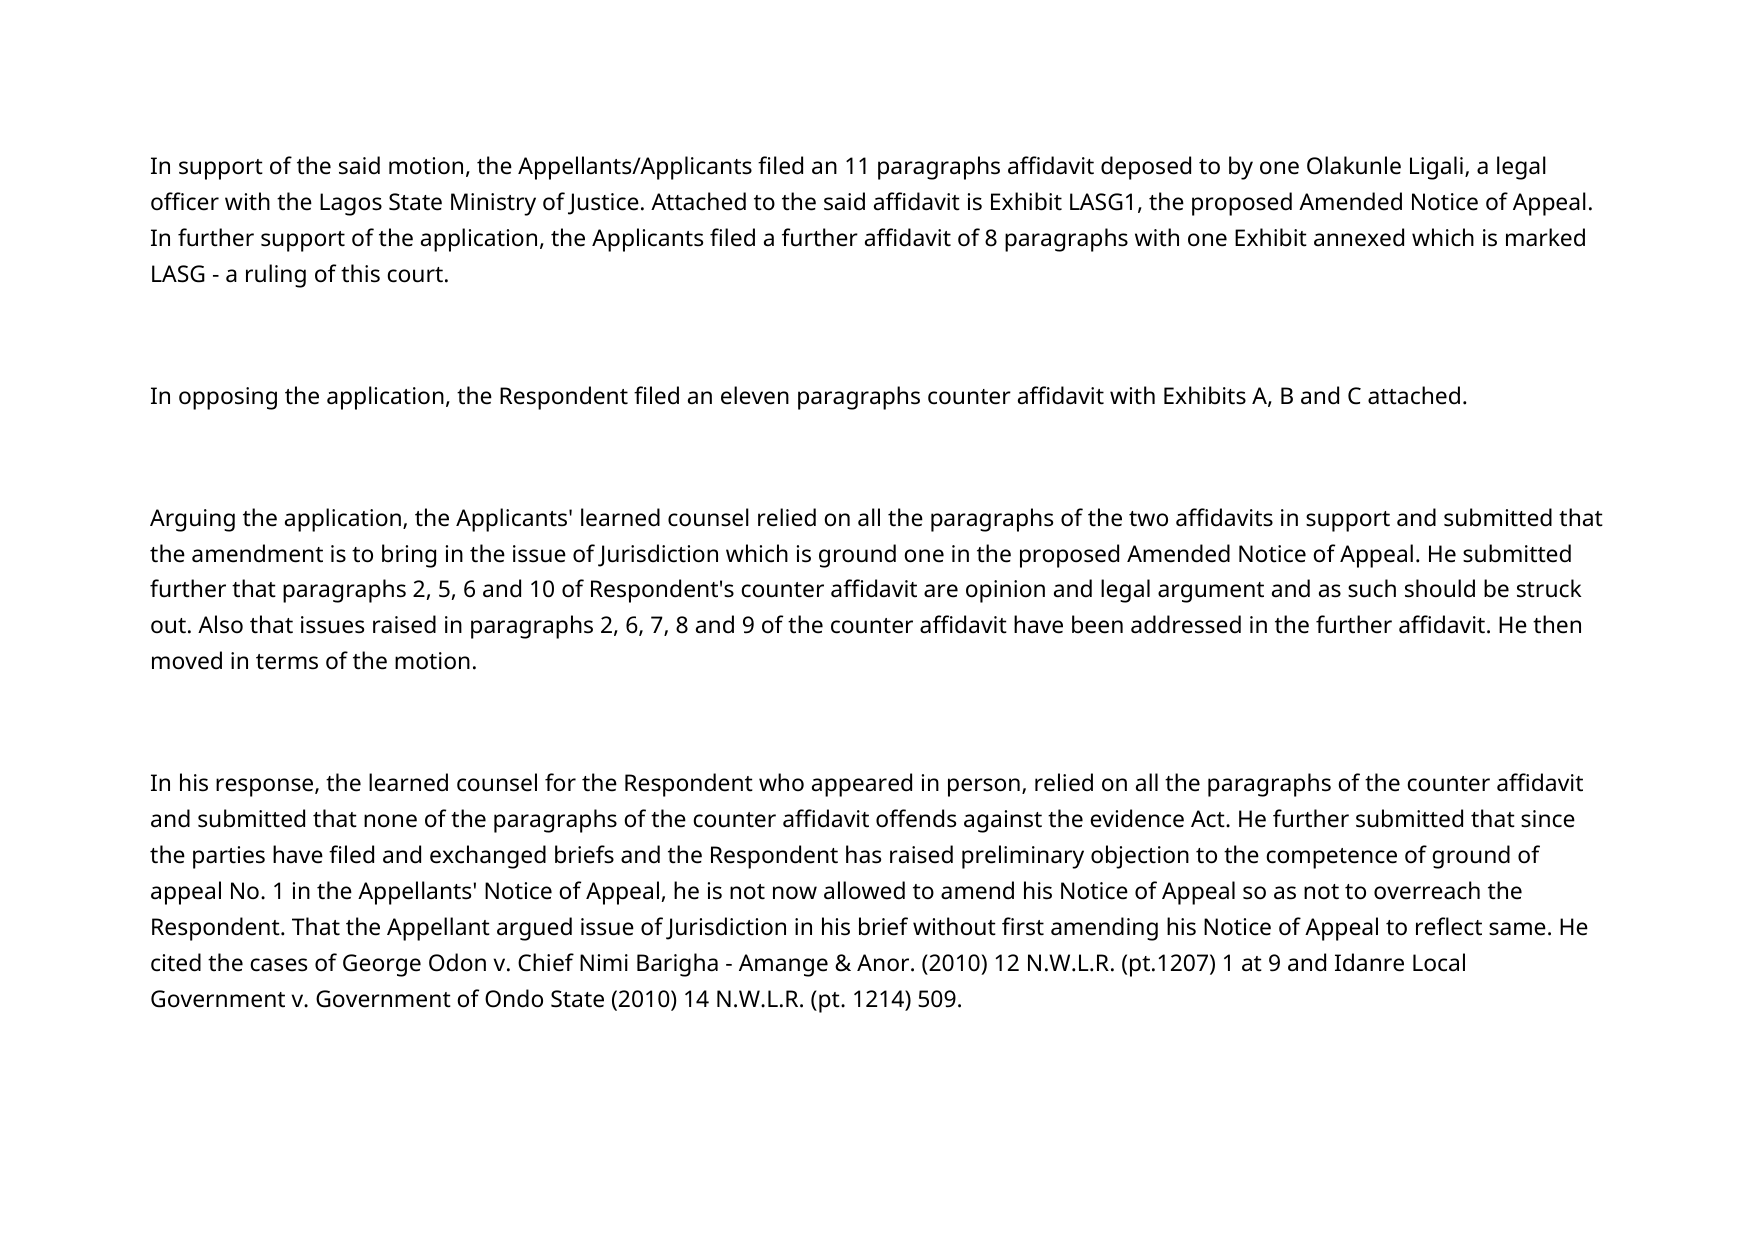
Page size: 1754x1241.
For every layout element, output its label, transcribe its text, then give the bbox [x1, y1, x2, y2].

text In opposing the application, the Respondent filed an eleven paragraphs counter affidavit with Exhibits A, B and C attached. [150, 380, 1604, 411]
text In support of the said motion, the Appellants/Applicants filed an 11 paragraphs affidavit deposed to by one Olakunle Ligali, a legal officer with the Lagos State Ministry of Justice. Attached to the said affidavit is Exhibit LASG1, the proposed Amended Notice of Appeal. In further support of the application, the Applicants filed a further affidavit of 8 paragraphs with one Exhibit annexed which is marked LASG - a ruling of this court. [150, 150, 1604, 289]
text Arguing the application, the Applicants' learned counsel relied on all the paragraphs of the two affidavits in support and submitted that the amendment is to bring in the issue of Jurisdiction which is ground one in the proposed Amended Notice of Appeal. He submitted further that paragraphs 2, 5, 6 and 10 of Respondent's counter affidavit are opinion and legal argument and as such should be struck out. Also that issues raised in paragraphs 2, 6, 7, 8 and 9 of the counter affidavit have been addressed in the further affidavit. He then moved in terms of the motion. [150, 502, 1604, 677]
text In his response, the learned counsel for the Respondent who appeared in person, relied on all the paragraphs of the counter affidavit and submitted that none of the paragraphs of the counter affidavit offends against the evidence Act. He further submitted that since the parties have filed and exchanged briefs and the Respondent has raised preliminary objection to the competence of ground of appeal No. 1 in the Appellants' Notice of Appeal, he is not now allowed to amend his Notice of Appeal so as not to overreach the Respondent. That the Appellant argued issue of Jurisdiction in his brief without first amending his Notice of Appeal to reflect same. He cited the cases of George Odon v. Chief Nimi Barigha - Amange & Anor. (2010) 12 N.W.L.R. (pt.1207) 1 at 9 and Idanre Local Government v. Government of Ondo State (2010) 14 N.W.L.R. (pt. 1214) 509. [150, 767, 1604, 1014]
